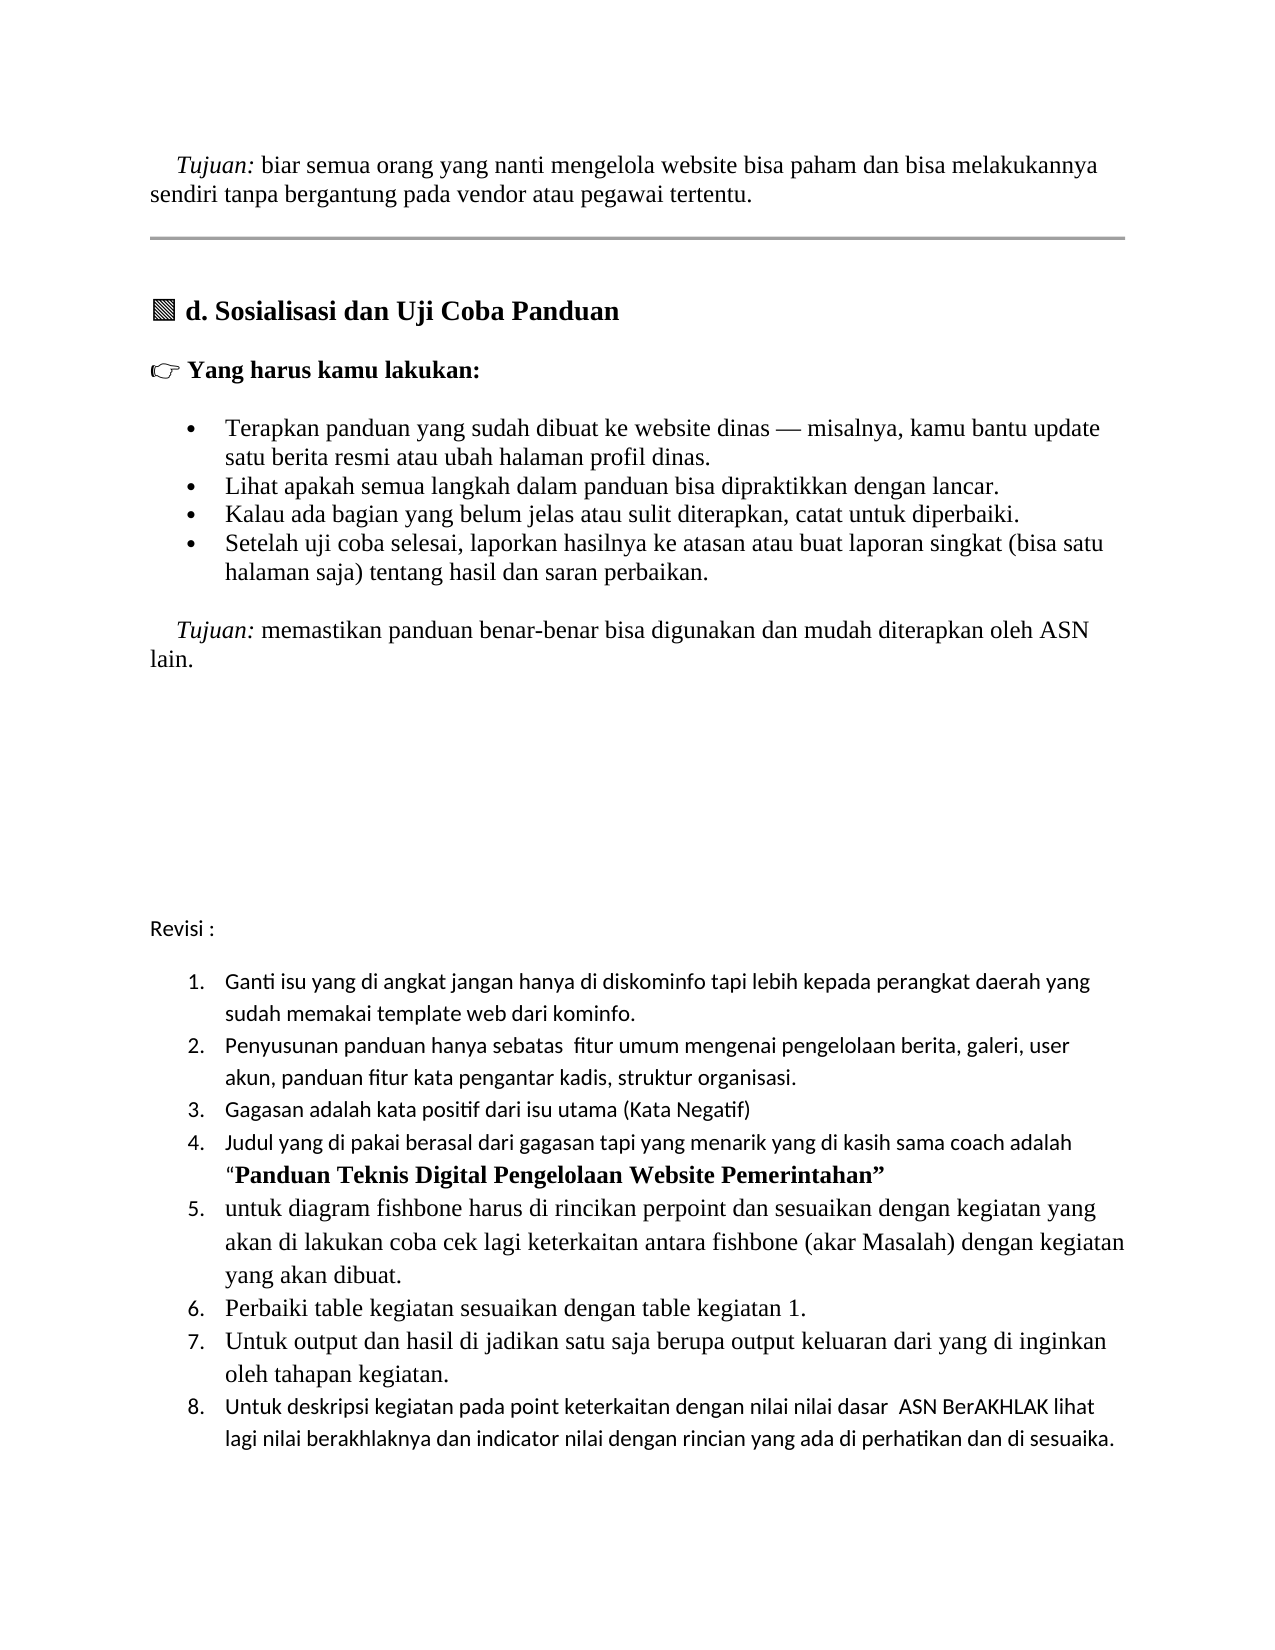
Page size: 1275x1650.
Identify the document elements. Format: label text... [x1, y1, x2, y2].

list Terapkan panduan yang sudah dibuat ke website dinas — misalnya, kamu bantu update satu berita resmi atau ubah halaman profil dinas. [187, 413, 1125, 471]
text 📝 Tujuan: memastikan panduan benar-benar bisa digunakan dan mudah diterapkan oleh ASN lain. [150, 615, 1125, 672]
list Setelah uji coba selesai, laporkan hasilnya ke atasan atau buat laporan singkat (bisa satu halaman saja) tentang hasil dan saran perbaikan. [187, 528, 1125, 586]
list Untuk deskripsi kegiatan pada point keterkaitan dengan nilai nilai dasar ASN BerAKHLAK lihat lagi nilai berakhlaknya dan indicator nilai dengan rincian yang ada di perhatikan dan di sesuaika. [187, 1392, 1125, 1453]
list Gagasan adalah kata positif dari isu utama (Kata Negatif) [187, 1096, 1125, 1123]
text 🟩 d. Sosialisasi dan Uji Coba Panduan [150, 294, 1125, 326]
text 👉 Yang harus kamu lakukan: [150, 355, 1125, 384]
list Kalau ada bagian yang belum jelas atau sulit diterapkan, catat untuk diperbaiki. [187, 499, 1125, 528]
list untuk diagram fishbone harus di rincikan perpoint dan sesuaikan dengan kegiatan yang akan di lakukan coba cek lagi keterkaitan antara fishbone (akar Masalah) dengan kegiatan yang akan dibuat. [187, 1193, 1125, 1288]
text Revisi : [150, 914, 1125, 942]
list Untuk output dan hasil di jadikan satu saja berupa output keluaran dari yang di inginkan oleh tahapan kegiatan. [187, 1326, 1125, 1388]
list Lihat apakah semua langkah dalam panduan bisa dipraktikkan dengan lancar. [187, 471, 1125, 499]
list Perbaiki table kegiatan sesuaikan dengan table kegiatan 1. [187, 1293, 1125, 1322]
list Judul yang di pakai berasal dari gagasan tapi yang menarik yang di kasih sama coach adalah “Panduan Teknis Digital Pengelolaan Website Pemerintahan” [187, 1128, 1125, 1189]
list Penyusunan panduan hanya sebatas fitur umum mengenai pengelolaan berita, galeri, user akun, panduan fitur kata pengantar kadis, struktur organisasi. [187, 1031, 1125, 1091]
list Ganti isu yang di angkat jangan hanya di diskominfo tapi lebih kepada perangkat daerah yang sudah memakai template web dari kominfo. [187, 967, 1125, 1027]
text 📝 Tujuan: biar semua orang yang nanti mengelola website bisa paham dan bisa melakukannya sendiri tanpa bergantung pada vendor atau pegawai tertentu. [150, 150, 1125, 207]
